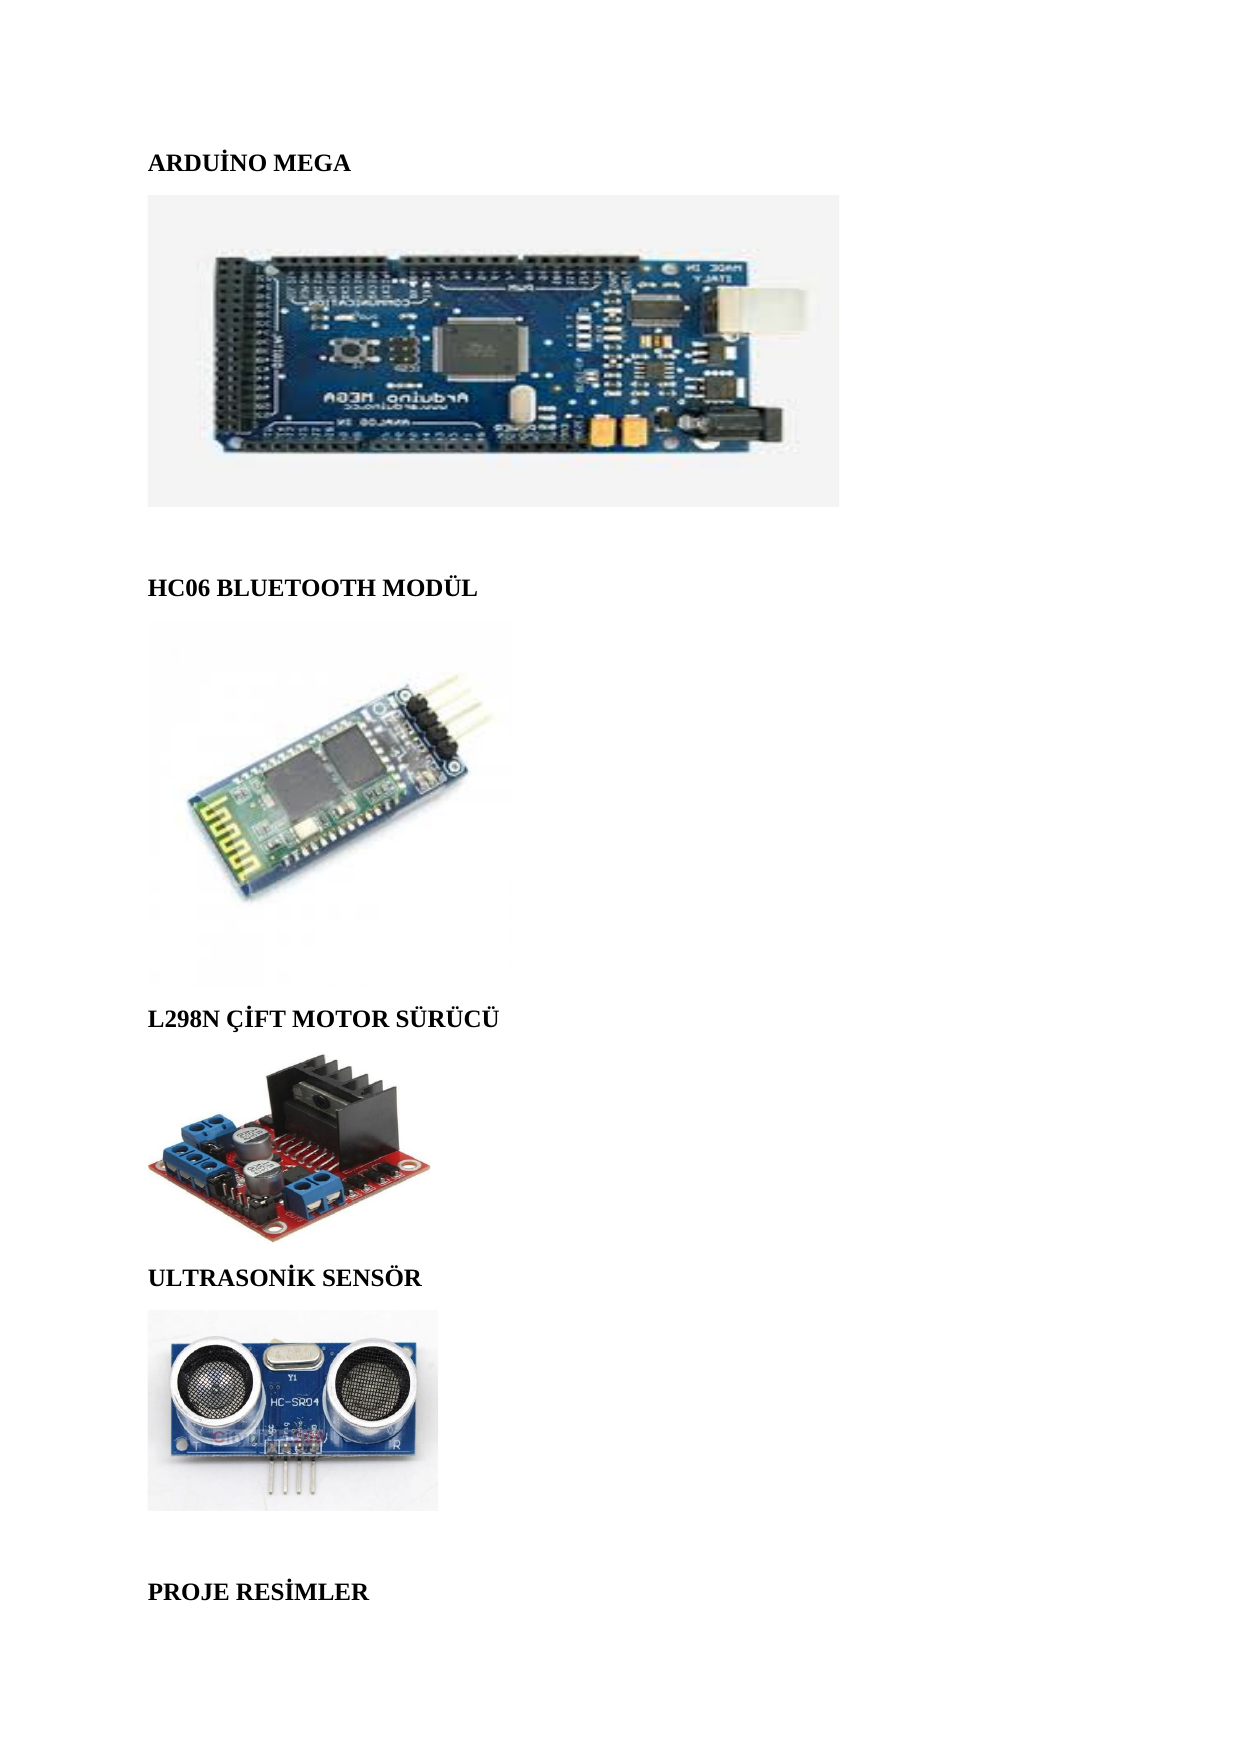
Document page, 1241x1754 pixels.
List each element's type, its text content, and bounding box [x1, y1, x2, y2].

picture [147, 1052, 431, 1245]
text HC06 BLUETOOTH MODÜL [148, 573, 1093, 602]
text L298N ÇİFT MOTOR SÜRÜCÜ [148, 1004, 1093, 1033]
picture [147, 195, 840, 507]
text ARDUİNO MEGA [148, 148, 1093, 176]
text PROJE RESİMLER [148, 1577, 1093, 1605]
picture [147, 621, 512, 986]
picture [147, 1310, 439, 1511]
text ULTRASONİK SENSÖR [148, 1263, 1093, 1292]
